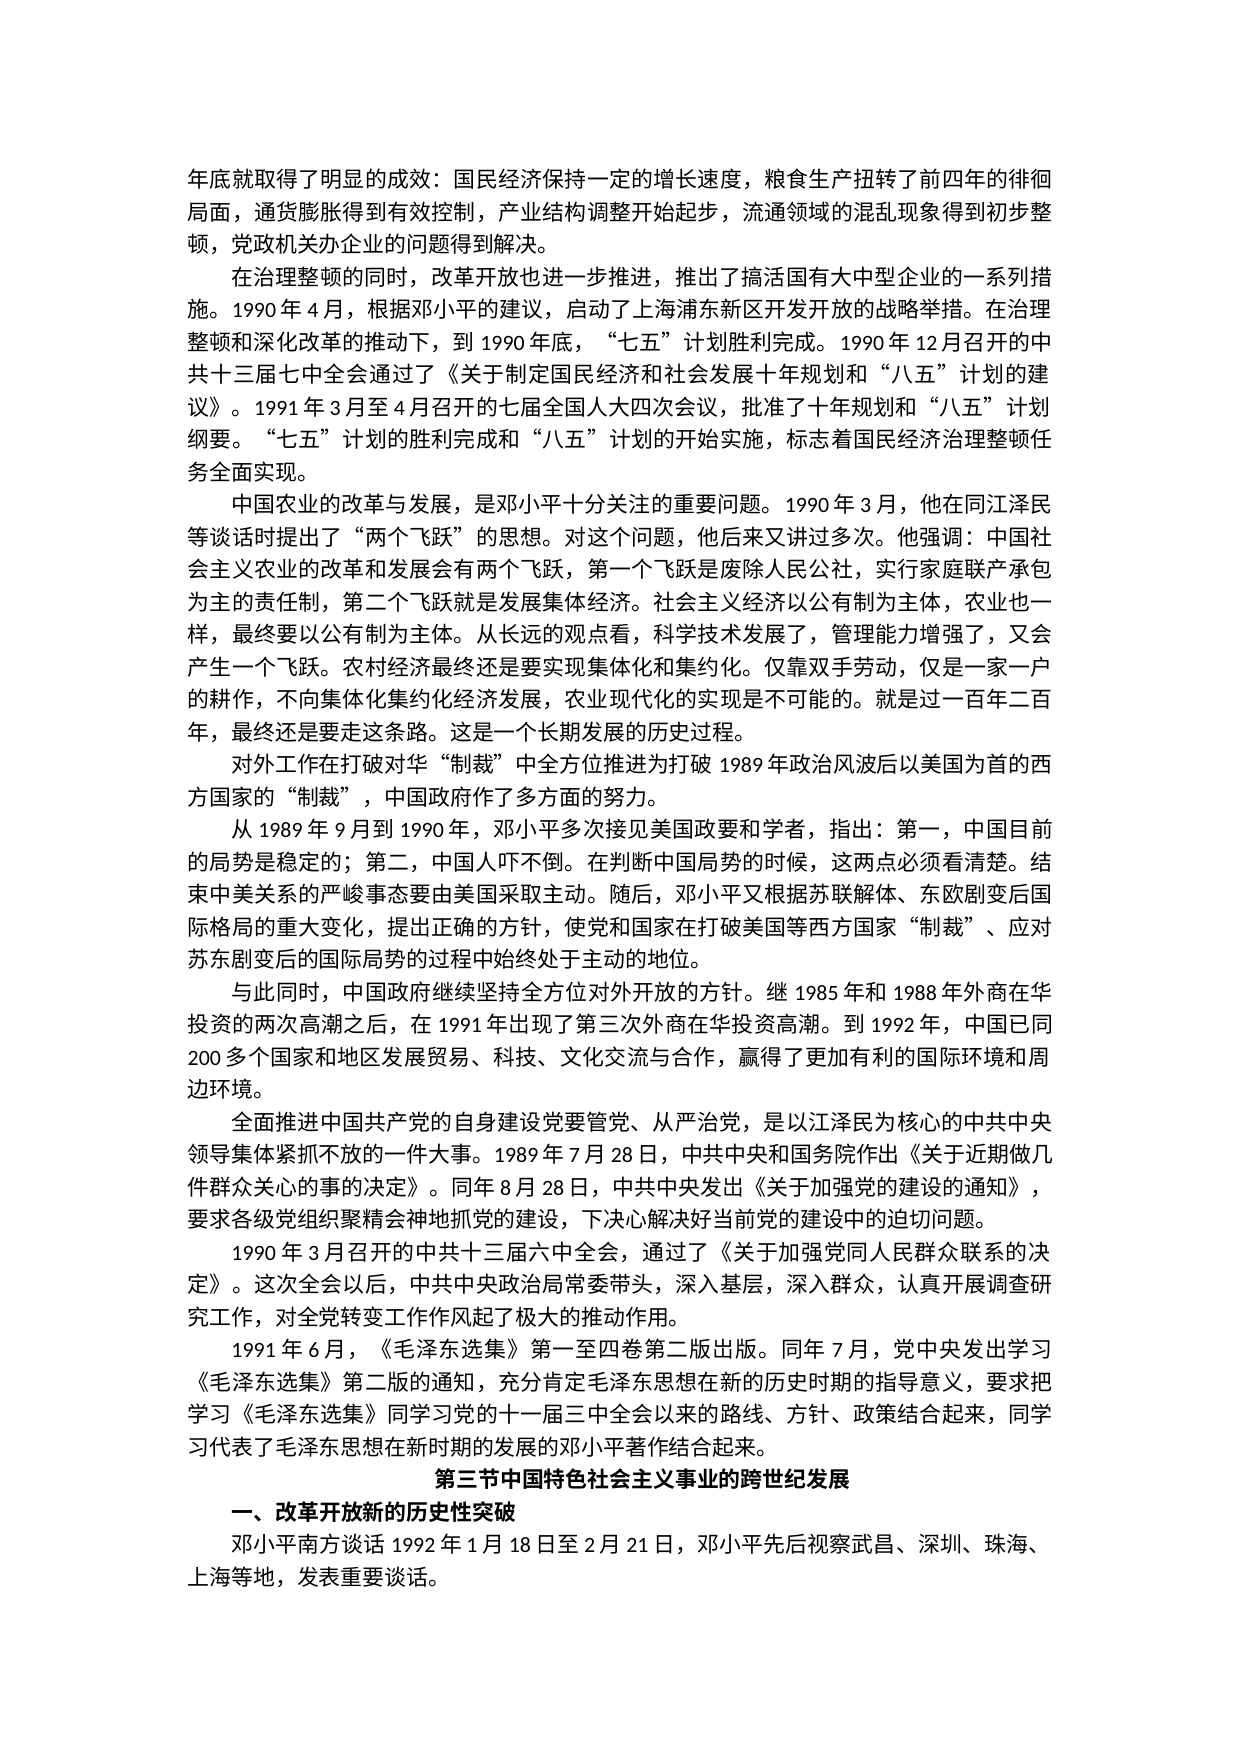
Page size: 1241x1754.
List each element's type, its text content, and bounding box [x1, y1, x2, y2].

text 对外工作在打破对华“制裁”中全方位推进为打破1989年政治风波后以美国为首的西方国家的“制裁”，中国政府作了多方面的努力。 [187, 747, 1053, 812]
text 1991年6月，《毛泽东选集》第一至四卷第二版岀版。同年7月，党中央发出学习《毛泽东选集》第二版的通知，充分肯定毛泽东思想在新的历史时期的指导意义，要求把学习《毛泽东选集》同学习党的十一届三中全会以来的路线、方针、政策结合起来，同学习代表了毛泽东思想在新时期的发展的邓小平著作结合起来。 [187, 1332, 1053, 1462]
text 全面推进中国共产党的自身建设党要管党、从严治党，是以江泽民为核心的中共中央领导集体紧抓不放的一件大事。1989年7月28日，中共中央和国务院作出《关于近期做几件群众关心的事的决定》。同年8月28日，中共中央发岀《关于加强党的建设的通知》，要求各级党组织聚精会神地抓党的建设，下决心解决好当前党的建设中的迫切问题。 [187, 1104, 1053, 1234]
text 第三节中国特色社会主义事业的跨世纪发展 [187, 1462, 1053, 1494]
text 一、改革开放新的历史性突破 [187, 1494, 1053, 1527]
text 中国农业的改革与发展，是邓小平十分关注的重要问题。1990年3月，他在同江泽民等谈话时提出了“两个飞跃”的思想。对这个问题，他后来又讲过多次。他强调：中国社会主义农业的改革和发展会有两个飞跃，第一个飞跃是废除人民公社，实行家庭联产承包为主的责任制，第二个飞跃就是发展集体经济。社会主义经济以公有制为主体，农业也一样，最终要以公有制为主体。从长远的观点看，科学技术发展了，管理能力增强了，又会产生一个飞跃。农村经济最终还是要实现集体化和集约化。仅靠双手劳动，仅是一家一户的耕作，不向集体化集约化经济发展，农业现代化的实现是不可能的。就是过一百年二百年，最终还是要走这条路。这是一个长期发展的历史过程。 [187, 487, 1053, 747]
text 从1989年9月到1990年，邓小平多次接见美国政要和学者，指出：第一，中国目前的局势是稳定的；第二，中国人吓不倒。在判断中国局势的时候，这两点必须看清楚。结束中美关系的严峻事态要由美国采取主动。随后，邓小平又根据苏联解体、东欧剧变后国际格局的重大变化，提岀正确的方针，使党和国家在打破美国等西方国家“制裁”、应对苏东剧变后的国际局势的过程中始终处于主动的地位。 [187, 812, 1053, 974]
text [187, 162, 1053, 259]
text 在治理整顿的同时，改革开放也进一步推进，推岀了搞活国有大中型企业的一系列措施。1990年4月，根据邓小平的建议，启动了上海浦东新区开发开放的战略举措。在治理整顿和深化改革的推动下，到1990年底，“七五”计划胜利完成。1990年12月召开的中共十三届七中全会通过了《关于制定国民经济和社会发展十年规划和“八五”计划的建议》。1991年3月至4月召开的七届全国人大四次会议，批准了十年规划和“八五”计划纲要。“七五”计划的胜利完成和“八五”计划的开始实施，标志着国民经济治理整顿任务全面实现。 [187, 259, 1053, 487]
text 邓小平南方谈话1992年1月18日至2月21日，邓小平先后视察武昌、深圳、珠海、上海等地，发表重要谈话。 [187, 1527, 1053, 1592]
text 与此同时，中国政府继续坚持全方位对外开放的方针。继1985年和1988年外商在华投资的两次高潮之后，在1991年岀现了第三次外商在华投资高潮。到1992年，中国已同200多个国家和地区发展贸易、科技、文化交流与合作，赢得了更加有利的国际环境和周边环境。 [187, 974, 1053, 1104]
text 1990年3月召开的中共十三届六中全会，通过了《关于加强党同人民群众联系的决定》。这次全会以后，中共中央政治局常委带头，深入基层，深入群众，认真开展调查研究工作，对全党转变工作作风起了极大的推动作用。 [187, 1234, 1053, 1332]
